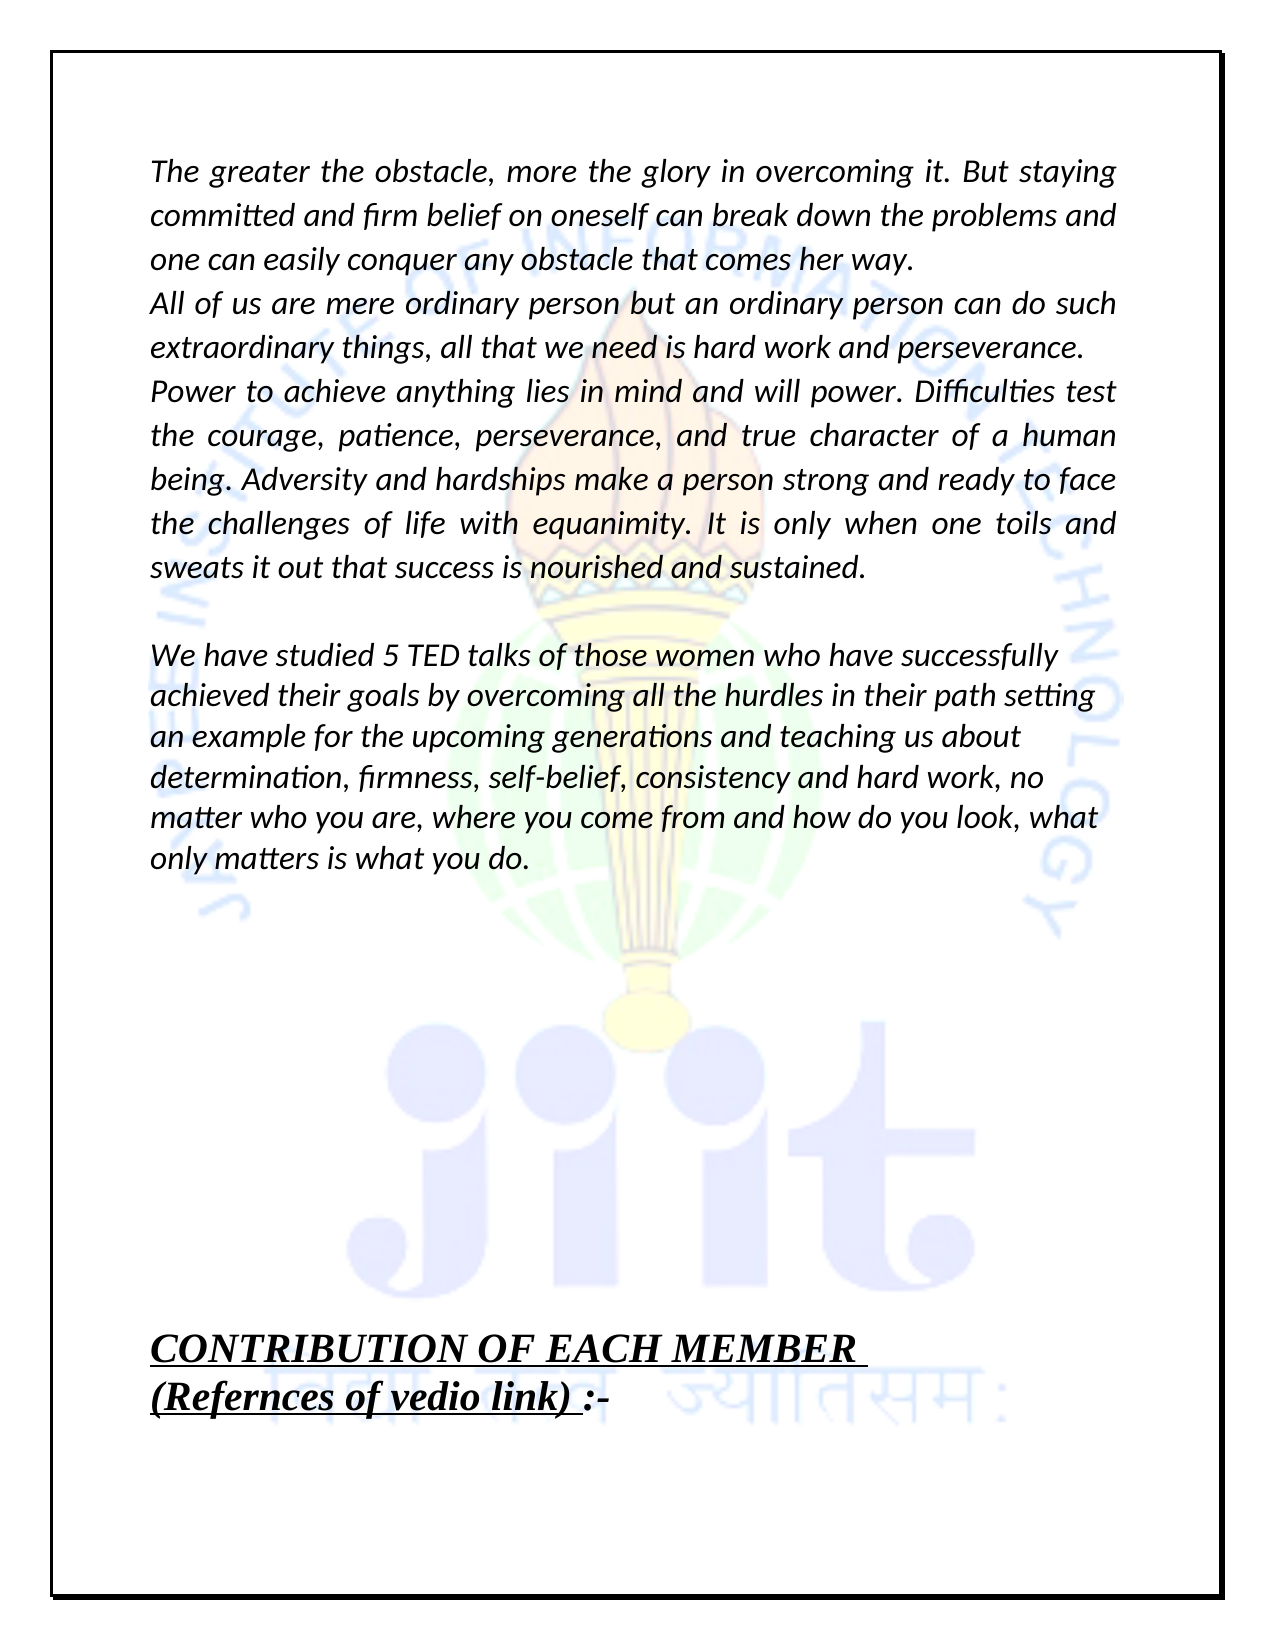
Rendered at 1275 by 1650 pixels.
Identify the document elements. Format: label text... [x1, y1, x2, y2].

text We have studied 5 TED talks of those women who have successfully achieved their goals by overcoming all the hurdles in their path setting an example for the upcoming generations and teaching us about determination, firmness, self-belief, consistency and hard work, no matter who you are, where you come from and how do you look, what only matters is what you do. [150, 633, 1122, 878]
text All of us are mere ordinary person but an ordinary person can do such extraordinary things, all that we need is hard work and perseverance. [150, 282, 1122, 367]
text The greater the obstacle, more the glory in overcoming it. But staying committed and firm belief on oneself can break down the problems and one can easily conquer any obstacle that comes her way. [150, 150, 1122, 279]
text (Refernces of vedio link) :- [150, 1371, 1122, 1419]
text Power to achieve anything lies in mind and will power. Difficulties test the courage, patience, perseverance, and true character of a human being. Adversity and hardships make a person strong and ready to face the challenges of life with equanimity. It is only when one toils and sweats it out that success is nourished and sustained. [150, 370, 1122, 586]
text CONTRIBUTION OF EACH MEMBER [150, 1323, 1122, 1371]
